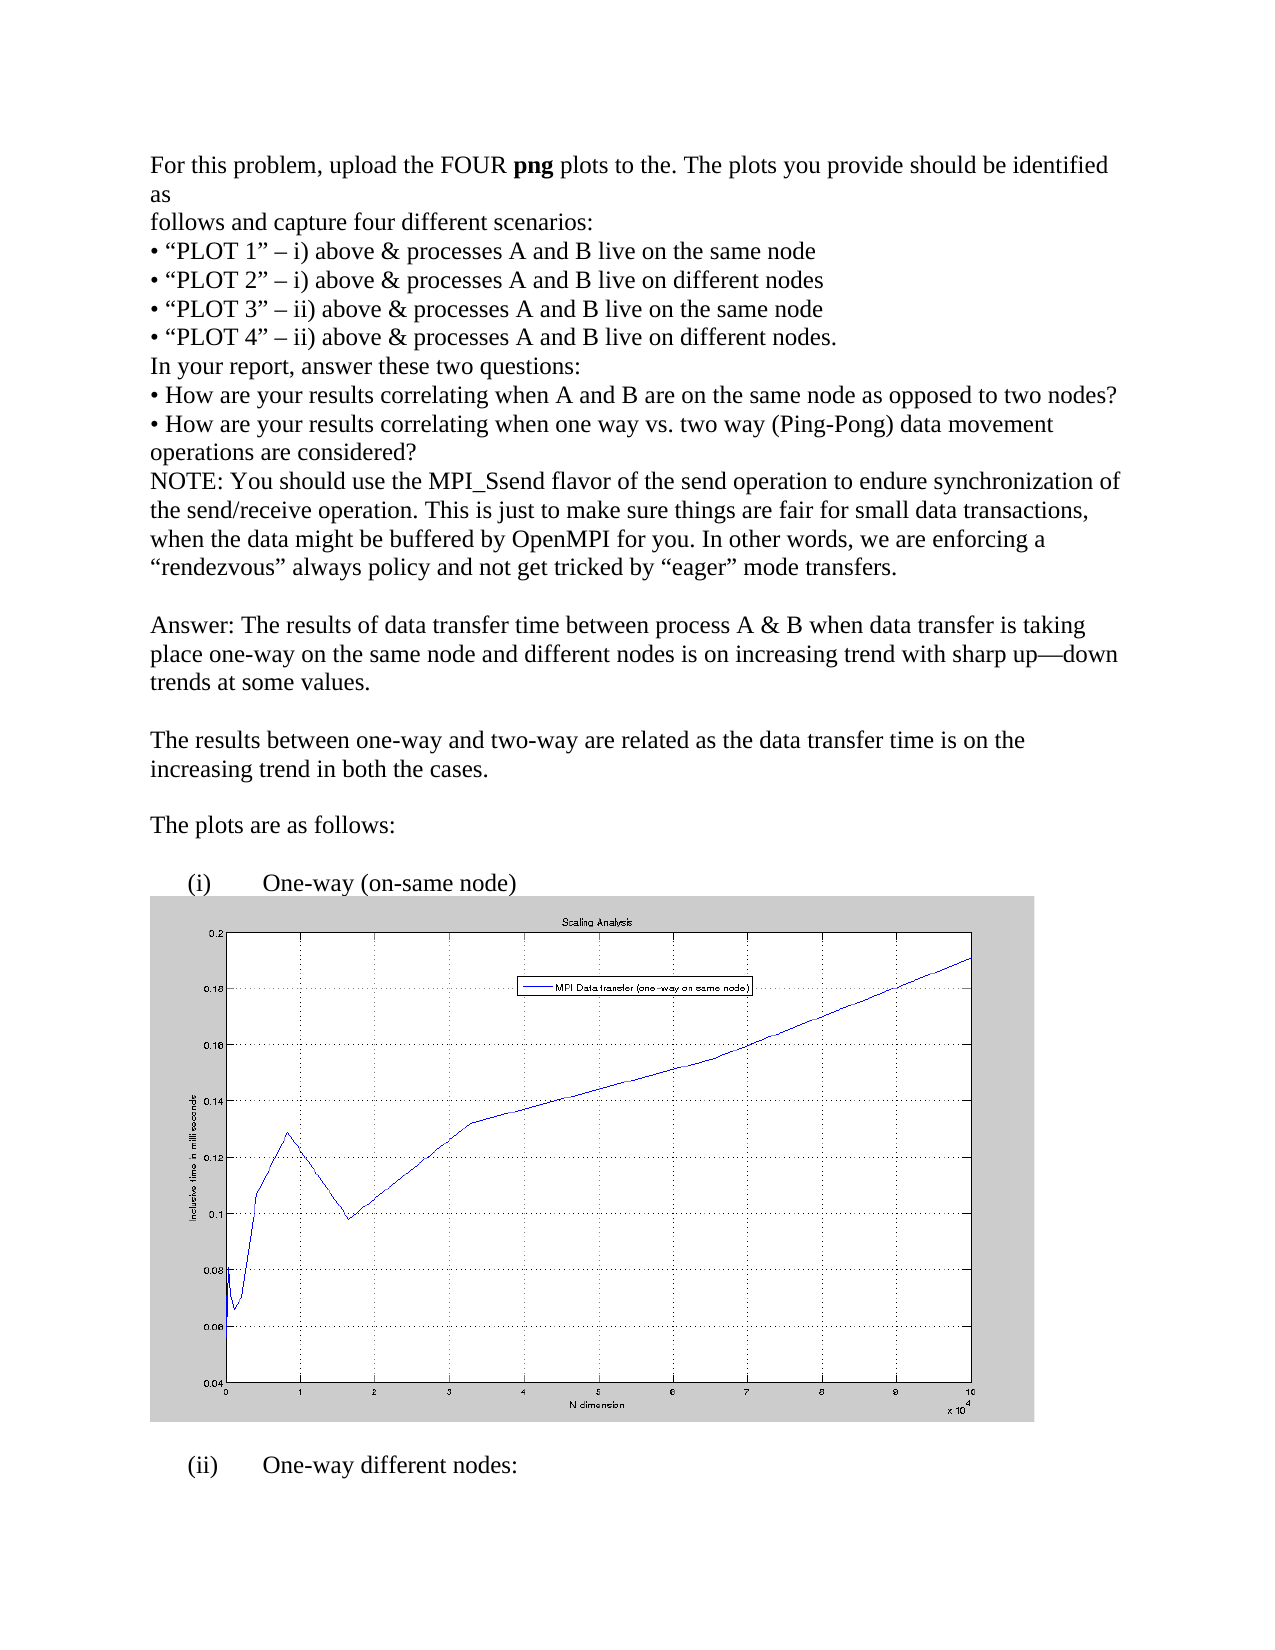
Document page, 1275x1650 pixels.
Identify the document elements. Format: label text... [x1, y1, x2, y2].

picture [150, 896, 1035, 1422]
text • “PLOT 4” – ii) above & processes A and B live on different nodes. [150, 322, 1125, 351]
text • “PLOT 2” – i) above & processes A and B live on different nodes [150, 265, 1125, 294]
text The plots are as follows: [150, 811, 1125, 839]
text • “PLOT 3” – ii) above & processes A and B live on the same node [150, 294, 1125, 322]
text follows and capture four different scenarios: [150, 207, 1125, 236]
text NOTE: You should use the MPI_Ssend flavor of the send operation to endure synchronization of the send/receive operation. This is just to make sure things are fair for small data transactions, when the data might be buffered by OpenMPI for you. In other words, we are enforcing a “rendezvous” always policy and not get tricked by “eager” mode transfers. [150, 466, 1125, 581]
text In your report, answer these two questions: [150, 351, 1125, 380]
text For this problem, upload the FOUR png plots to the. The plots you provide should be identified as [150, 150, 1125, 207]
list One-way different nodes: [187, 1450, 1125, 1479]
text operations are considered? [150, 437, 1125, 466]
text • “PLOT 1” – i) above & processes A and B live on the same node [150, 236, 1125, 265]
list One-way (on-same node) [187, 868, 1125, 897]
text • How are your results correlating when A and B are on the same node as opposed to two nodes? [150, 380, 1125, 409]
text • How are your results correlating when one way vs. two way (Ping-Pong) data movement [150, 409, 1125, 437]
text The results between one-way and two-way are related as the data transfer time is on the increasing trend in both the cases. [150, 725, 1125, 782]
text Answer: The results of data transfer time between process A & B when data transfer is taking place one-way on the same node and different nodes is on increasing trend with sharp up—down trends at some values. [150, 610, 1125, 696]
